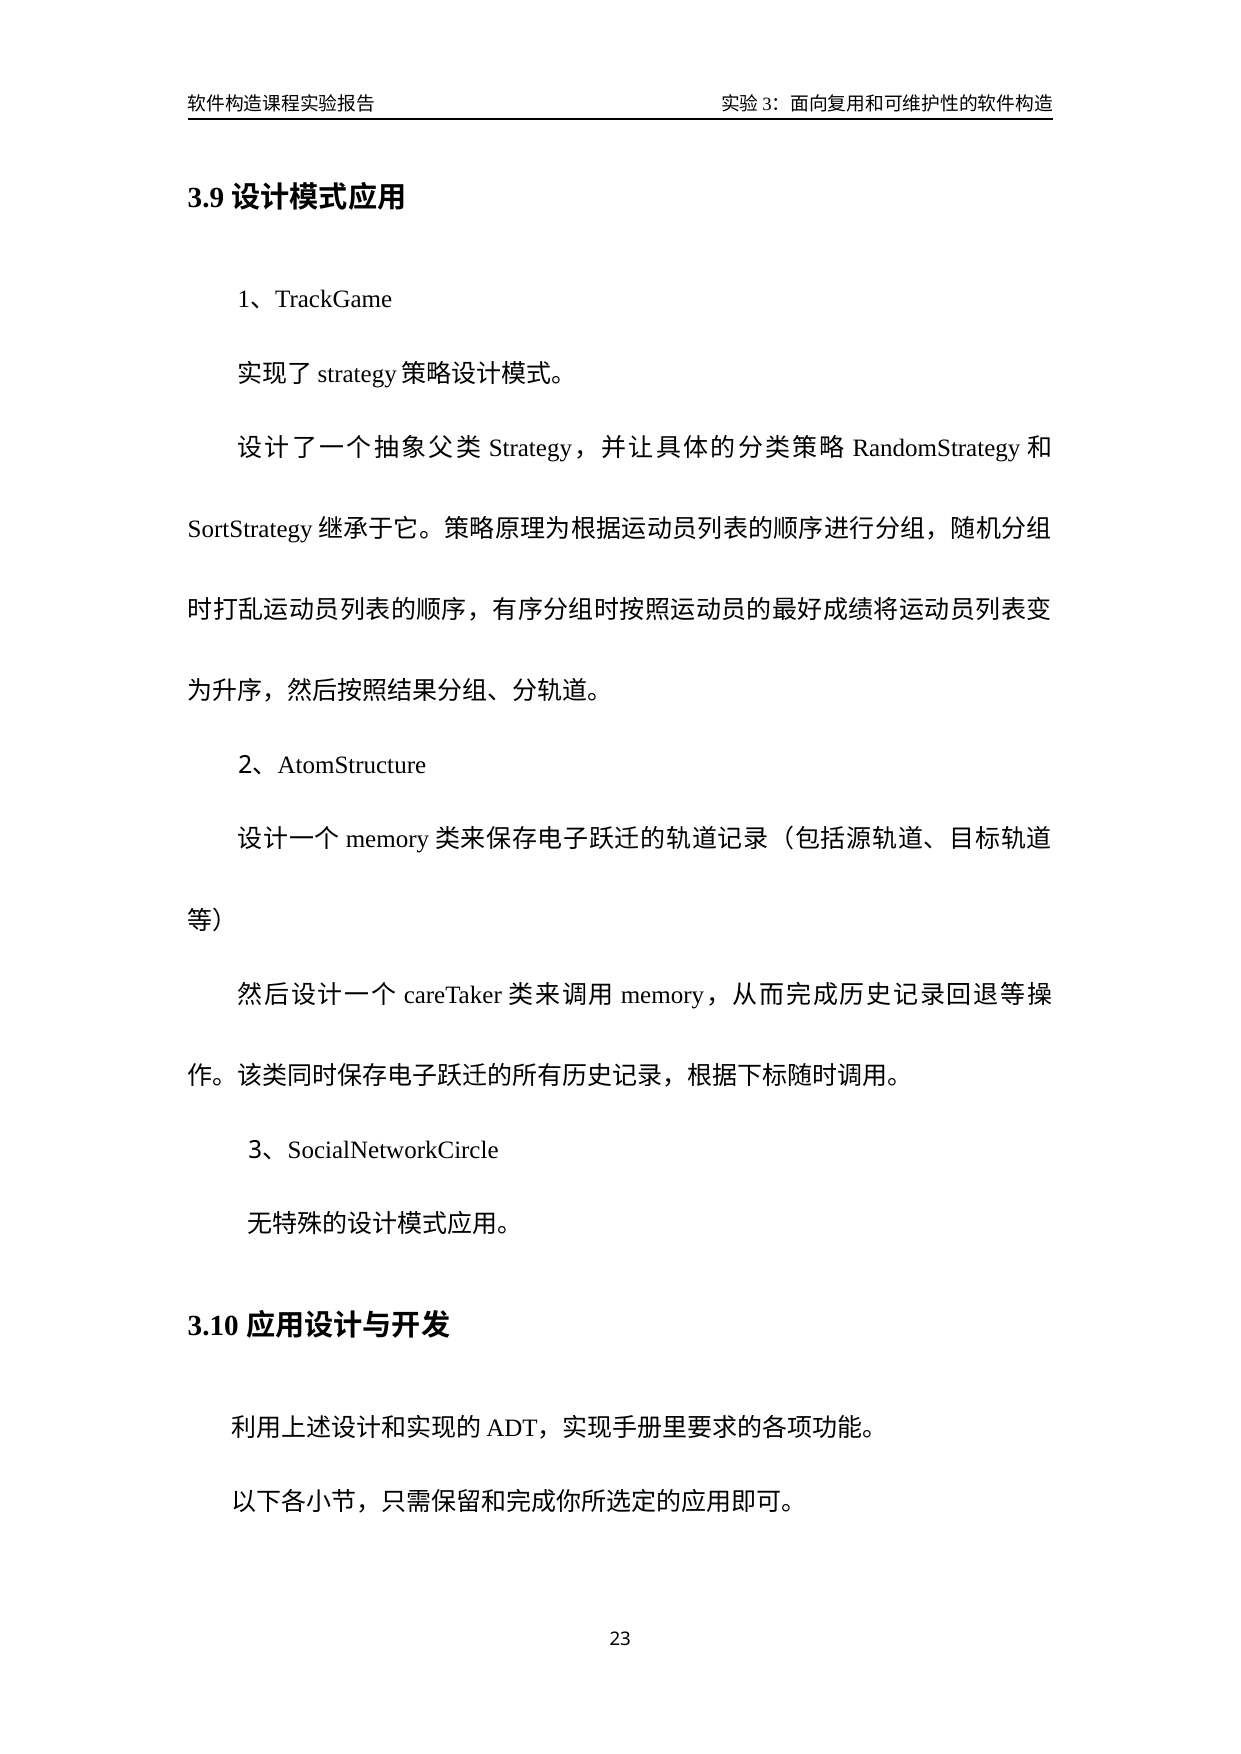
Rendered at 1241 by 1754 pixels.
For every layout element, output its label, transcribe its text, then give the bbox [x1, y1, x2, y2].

list 然后设计一个careTaker类来调用memory，从而完成历史记录回退等操作。该类同时保存电子跃迁的所有历史记录，根据下标随时调用。 [187, 960, 1053, 1106]
subtitle 设计模式应用 [187, 162, 1053, 227]
list 设计了一个抽象父类Strategy，并让具体的分类策略RandomStrategy和SortStrategy继承于它。策略原理为根据运动员列表的顺序进行分组，随机分组时打乱运动员列表的顺序，有序分组时按照运动员的最好成绩将运动员列表变为升序，然后按照结果分组、分轨道。 [187, 413, 1053, 721]
list 设计一个memory类来保存电子跃迁的轨道记录（包括源轨道、目标轨道等） [187, 804, 1053, 951]
list 3、SocialNetworkCircle [187, 1115, 1053, 1180]
list 实现了strategy策略设计模式。 [187, 339, 1053, 404]
subtitle 应用设计与开发 [187, 1290, 1053, 1355]
list 无特殊的设计模式应用。 [187, 1189, 1053, 1254]
text 以下各小节，只需保留和完成你所选定的应用即可。 [187, 1467, 1053, 1532]
list TrackGame [187, 264, 1053, 329]
list AtomStructure [187, 731, 1053, 796]
text 利用上述设计和实现的ADT，实现手册里要求的各项功能。 [187, 1393, 1053, 1458]
